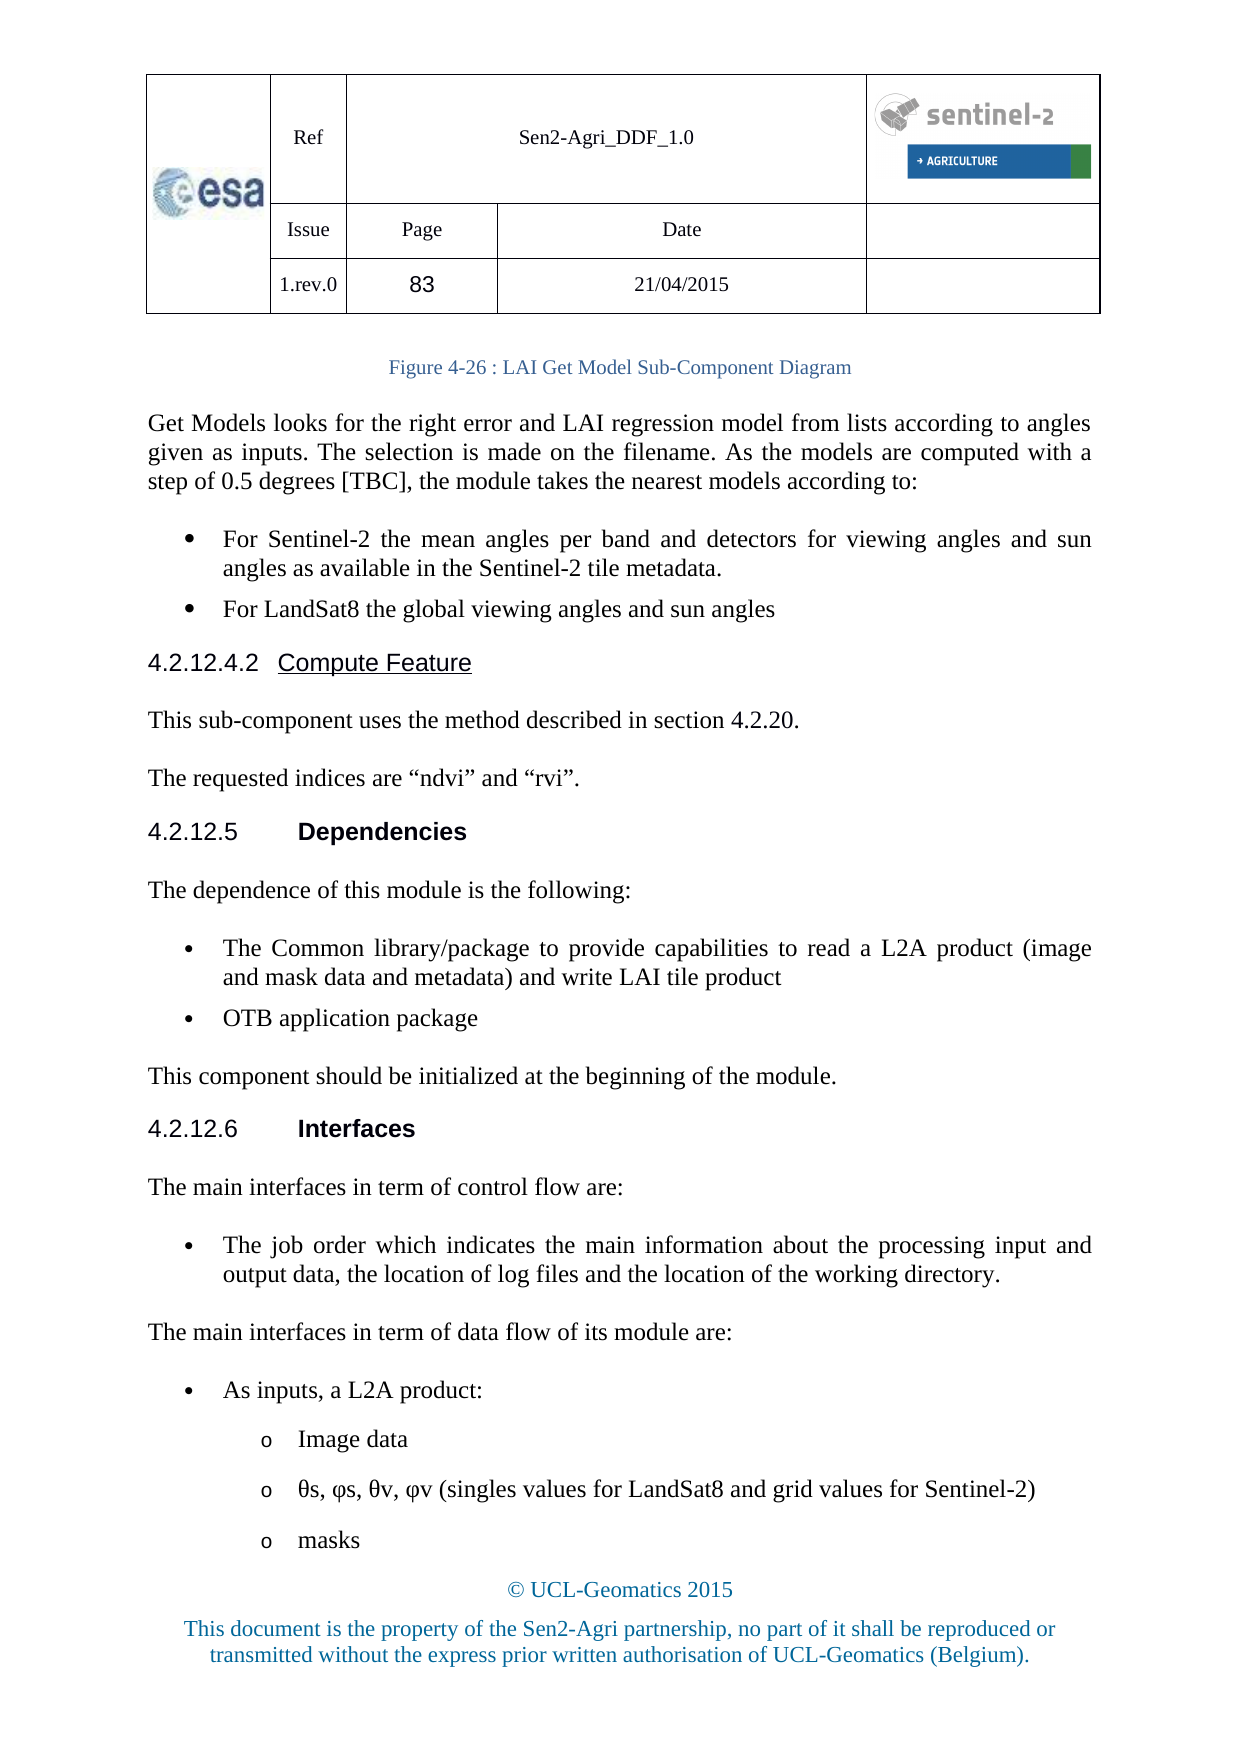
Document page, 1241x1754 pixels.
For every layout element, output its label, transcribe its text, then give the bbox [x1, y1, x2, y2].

text The dependence of this module is the following: [148, 892, 1093, 921]
list As inputs, a L2A product: [185, 1392, 1093, 1420]
subtitle Interfaces [148, 1131, 1093, 1160]
subtitle Compute Feature [148, 664, 1093, 693]
picture [874, 93, 1092, 179]
list The job order which indicates the main information about the processing input and output data, the location of log files and the location of the working directory. [185, 1247, 1093, 1304]
list The Common library/package to provide capabilities to read a L2A product (image and mask data and metadata) and write LAI tile product [185, 950, 1093, 1007]
text This sub-component uses the method described in section 4.2.20. [148, 722, 1093, 751]
list OTB application package [185, 1019, 1093, 1048]
picture [152, 167, 265, 220]
text The requested indices are “ndvi” and “rvi”. [148, 780, 1093, 809]
text The main interfaces in term of control flow are: [148, 1189, 1093, 1218]
list masks [260, 1541, 1093, 1571]
picture [564, 1651, 570, 1658]
list For Sentinel-2 the mean angles per band and detectors for viewing angles and sun angles as available in the Sentinel-2 tile metadata. [185, 524, 1093, 581]
list θs, φs, θv, φv (singles values for LandSat8 and grid values for Sentinel-2) [260, 1491, 1093, 1521]
subtitle Dependencies [148, 834, 1093, 863]
text This component should be initialized at the beginning of the module. [148, 1077, 1093, 1106]
text The main interfaces in term of data flow of its module are: [148, 1334, 1093, 1362]
text Figure 4-26 : LAI Get Model Sub-Component Diagram [148, 355, 1093, 379]
text Get Models looks for the right error and LAI regression model from lists according to angles given as inputs. The selection is made on the filename. As the models are computed with a step of 0.5 degrees [TBC], the module takes the nearest models according to: [148, 408, 1093, 495]
list For LandSat8 the global viewing angles and sun angles [185, 611, 1093, 639]
picture [508, 1582, 523, 1597]
list Image data [260, 1441, 1093, 1471]
